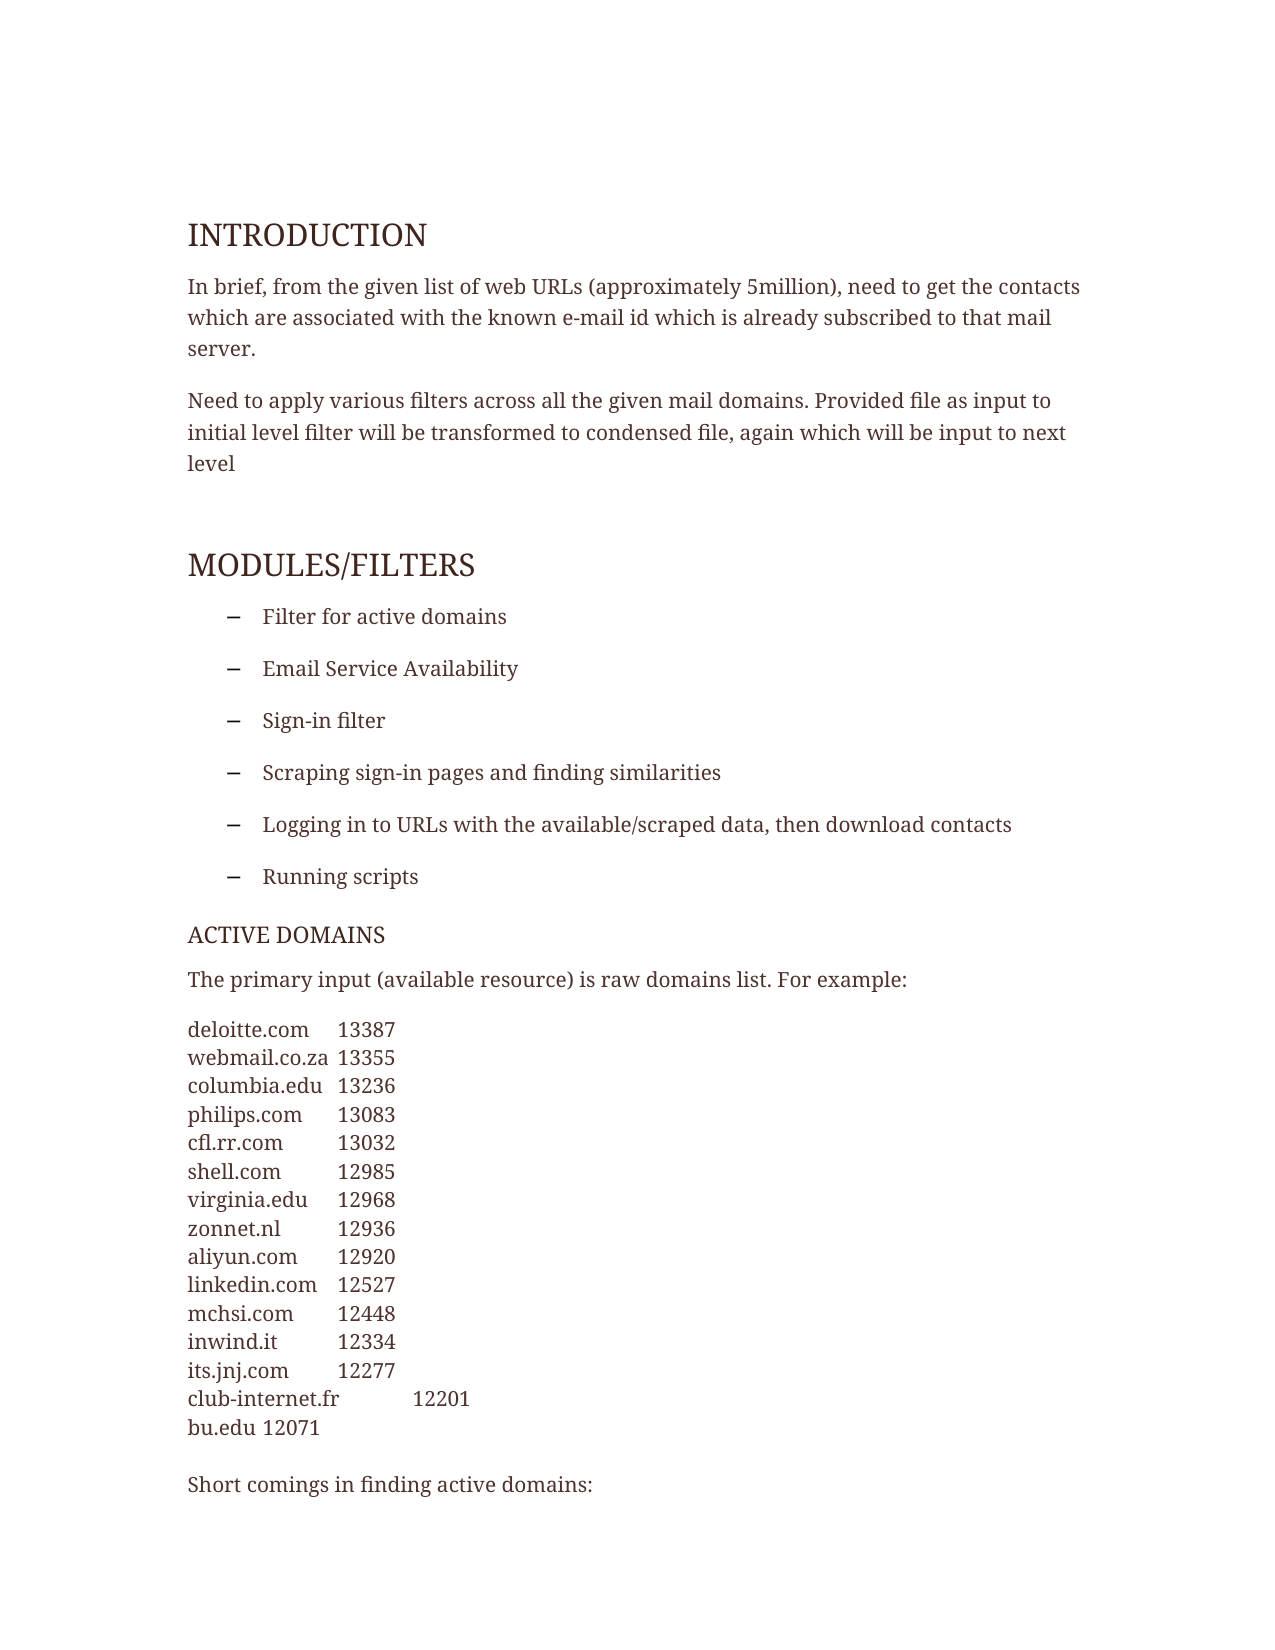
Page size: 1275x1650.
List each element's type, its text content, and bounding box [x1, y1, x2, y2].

subtitle MODULES/FILTERS [187, 543, 1087, 585]
text its.jnj.com 12277 [187, 1356, 1087, 1384]
text columbia.edu 13236 [187, 1072, 1087, 1100]
text club-internet.fr 12201 [187, 1384, 1087, 1413]
text webmail.co.za 13355 [187, 1043, 1087, 1072]
text mchsi.com 12448 [187, 1299, 1087, 1327]
text philips.com 13083 [187, 1100, 1087, 1128]
text inwind.it 12334 [187, 1327, 1087, 1356]
list Scraping sign-in pages and finding similarities [225, 758, 1087, 787]
text virginia.edu 12968 [187, 1185, 1087, 1214]
text zonnet.nl 12936 [187, 1214, 1087, 1242]
list Sign-in filter [225, 706, 1087, 734]
text Need to apply various filters across all the given mail domains. Provided file as input to initial level filter will be transformed to condensed file, again which will be input to next level [187, 386, 1087, 477]
text Short comings in finding active domains: [187, 1470, 1087, 1498]
list Logging in to URLs with the available/scraped data, then download contacts [225, 810, 1087, 839]
text cfl.rr.com 13032 [187, 1128, 1087, 1157]
text aliyun.com 12920 [187, 1242, 1087, 1271]
list Running scripts [225, 862, 1087, 891]
text deloitte.com 13387 [187, 1015, 1087, 1043]
text bu.edu 12071 [187, 1413, 1087, 1441]
subtitle ACTIVE DOMAINS [187, 918, 1087, 950]
text linkedin.com 12527 [187, 1271, 1087, 1299]
text The primary input (available resource) is raw domains list. For example: [187, 965, 1087, 994]
text In brief, from the given list of web URLs (approximately 5million), need to get the contacts which are associated with the known e-mail id which is already subscribed to that mail server. [187, 272, 1087, 363]
list Filter for active domains [225, 602, 1087, 630]
subtitle INTRODUCTION [187, 212, 1087, 255]
list Email Service Availability [225, 654, 1087, 682]
text shell.com 12985 [187, 1157, 1087, 1185]
